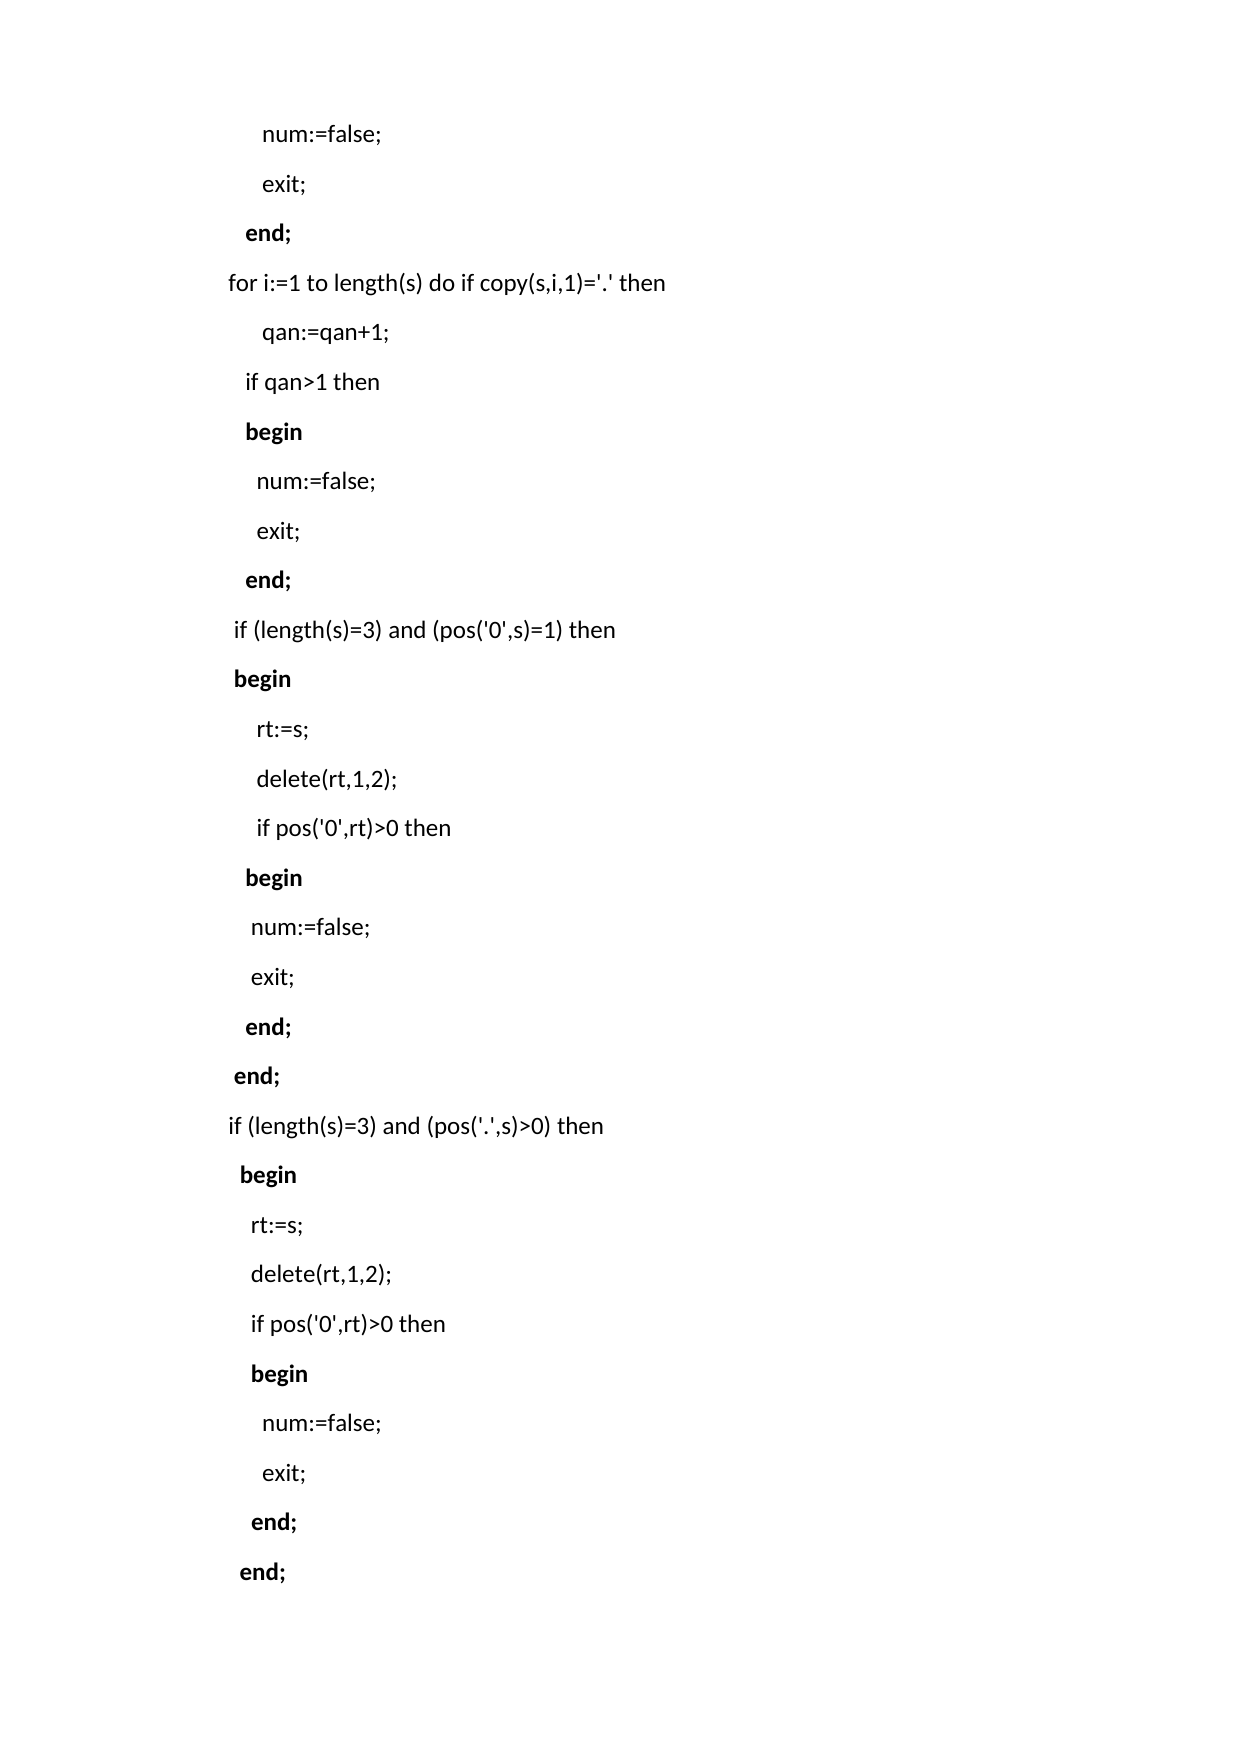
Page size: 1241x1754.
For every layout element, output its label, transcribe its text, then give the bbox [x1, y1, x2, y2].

text delete(rt,1,2); [177, 763, 1152, 793]
text end; [177, 1060, 1152, 1091]
text end; [177, 1011, 1152, 1041]
text exit; [177, 1457, 1152, 1487]
text exit; [177, 961, 1152, 992]
text begin [177, 663, 1152, 694]
text exit; [177, 515, 1152, 545]
text begin [177, 862, 1152, 892]
text end; [177, 1506, 1152, 1537]
text rt:=s; [177, 713, 1152, 744]
text begin [177, 416, 1152, 446]
text begin [177, 1358, 1152, 1388]
text num:=false; [177, 465, 1152, 496]
text if pos('0',rt)>0 then [177, 812, 1152, 843]
text exit; [177, 168, 1152, 198]
text rt:=s; [177, 1209, 1152, 1239]
text end; [177, 564, 1152, 595]
text num:=false; [177, 1407, 1152, 1438]
text if (length(s)=3) and (pos('.',s)>0) then [177, 1110, 1152, 1140]
text begin [177, 1159, 1152, 1190]
text num:=false; [177, 118, 1152, 149]
text for i:=1 to length(s) do if copy(s,i,1)='.' then [177, 267, 1152, 297]
text end; [177, 1556, 1152, 1587]
text if qan>1 then [177, 366, 1152, 397]
text end; [177, 217, 1152, 248]
text if pos('0',rt)>0 then [177, 1308, 1152, 1339]
text if (length(s)=3) and (pos('0',s)=1) then [177, 614, 1152, 644]
text delete(rt,1,2); [177, 1258, 1152, 1289]
text qan:=qan+1; [177, 316, 1152, 347]
text num:=false; [177, 911, 1152, 942]
